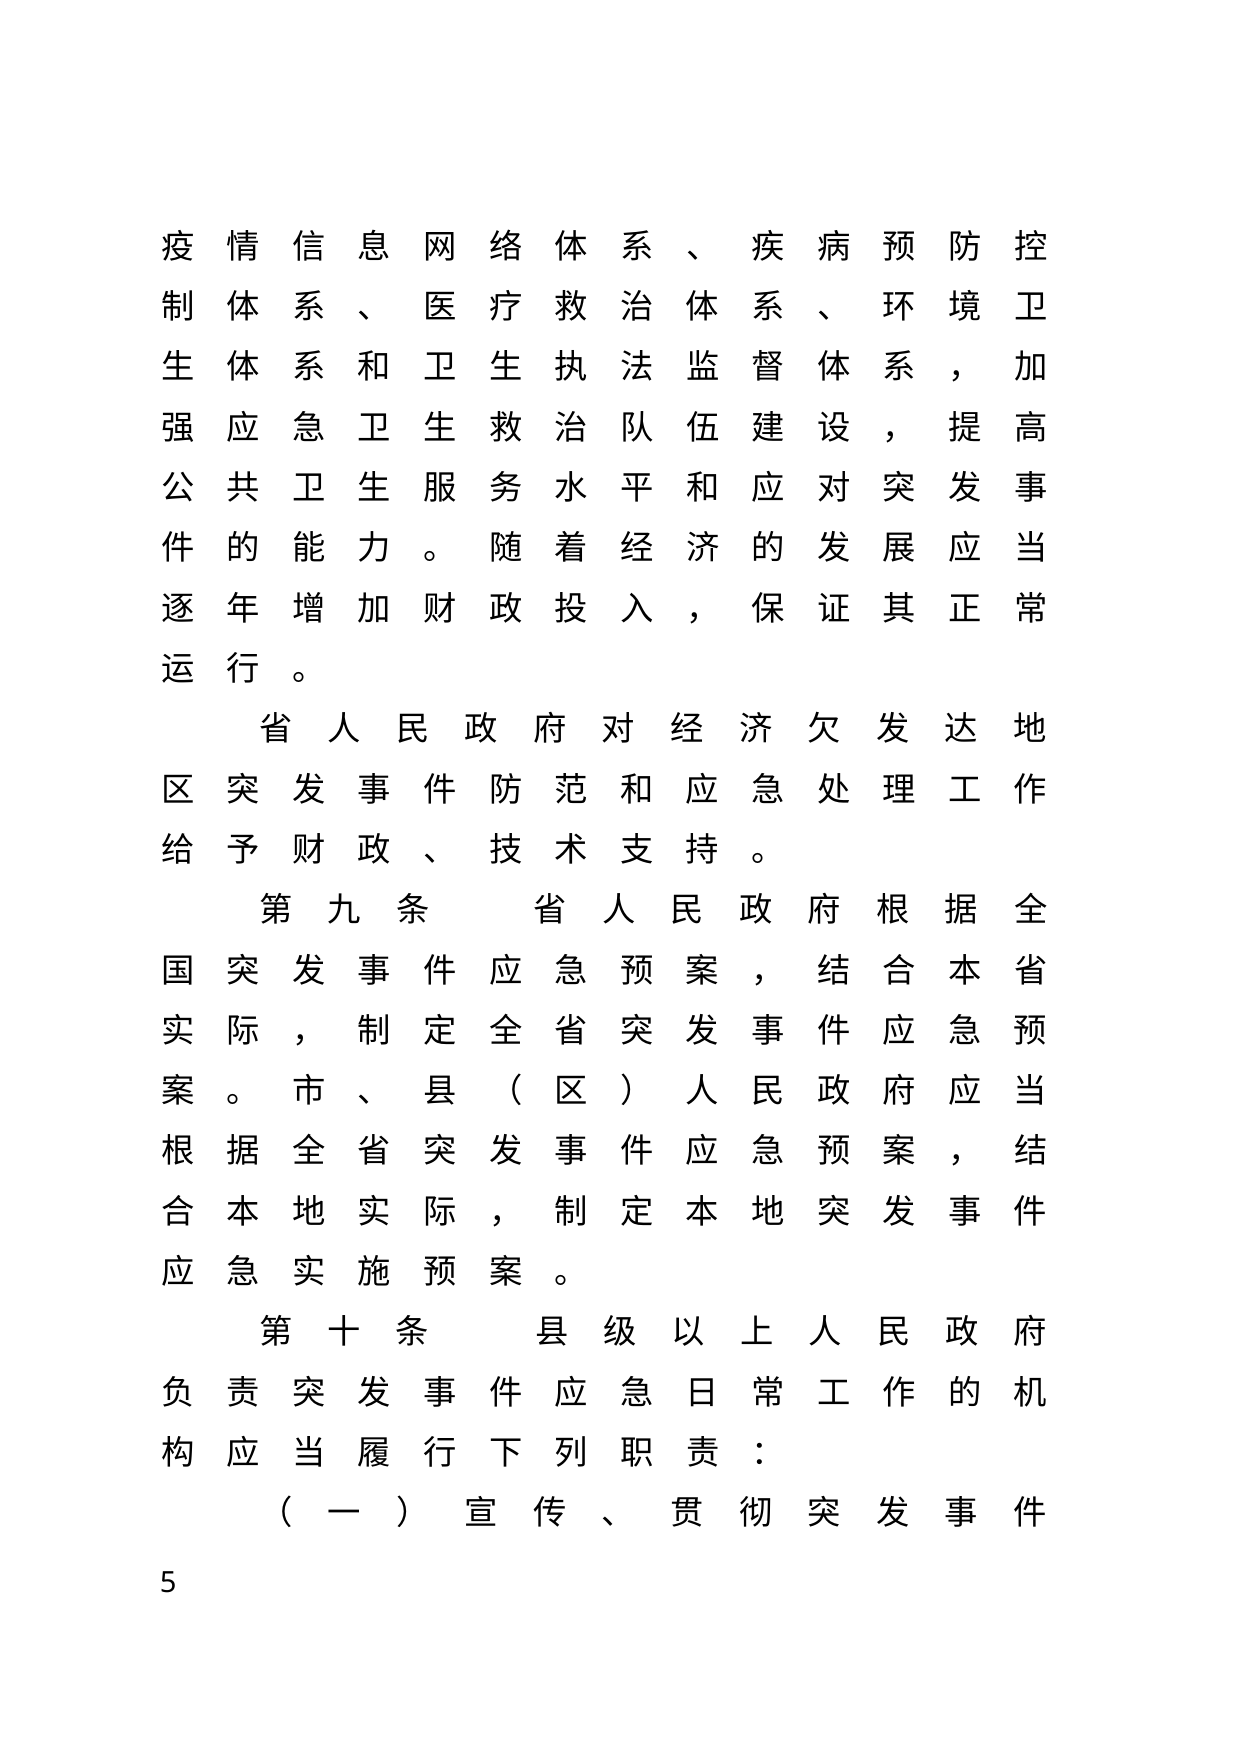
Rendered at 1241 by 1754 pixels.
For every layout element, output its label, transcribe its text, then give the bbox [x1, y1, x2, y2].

text 第九条 省人民政府根据全国突发事件应急预案，结合本省实际，制定全省突发事件应急预案。市、县（区）人民政府应当根据全省突发事件应急预案，结合本地实际，制定本地突发事件应急实施预案。 [161, 877, 1079, 1299]
text 省人民政府对经济欠发达地区突发事件防范和应急处理工作给予财政、技术支持。 [161, 696, 1079, 877]
text 第十条 县级以上人民政府负责突发事件应急日常工作的机构应当履行下列职责： [161, 1299, 1079, 1480]
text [161, 1480, 1079, 1540]
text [161, 213, 1079, 696]
